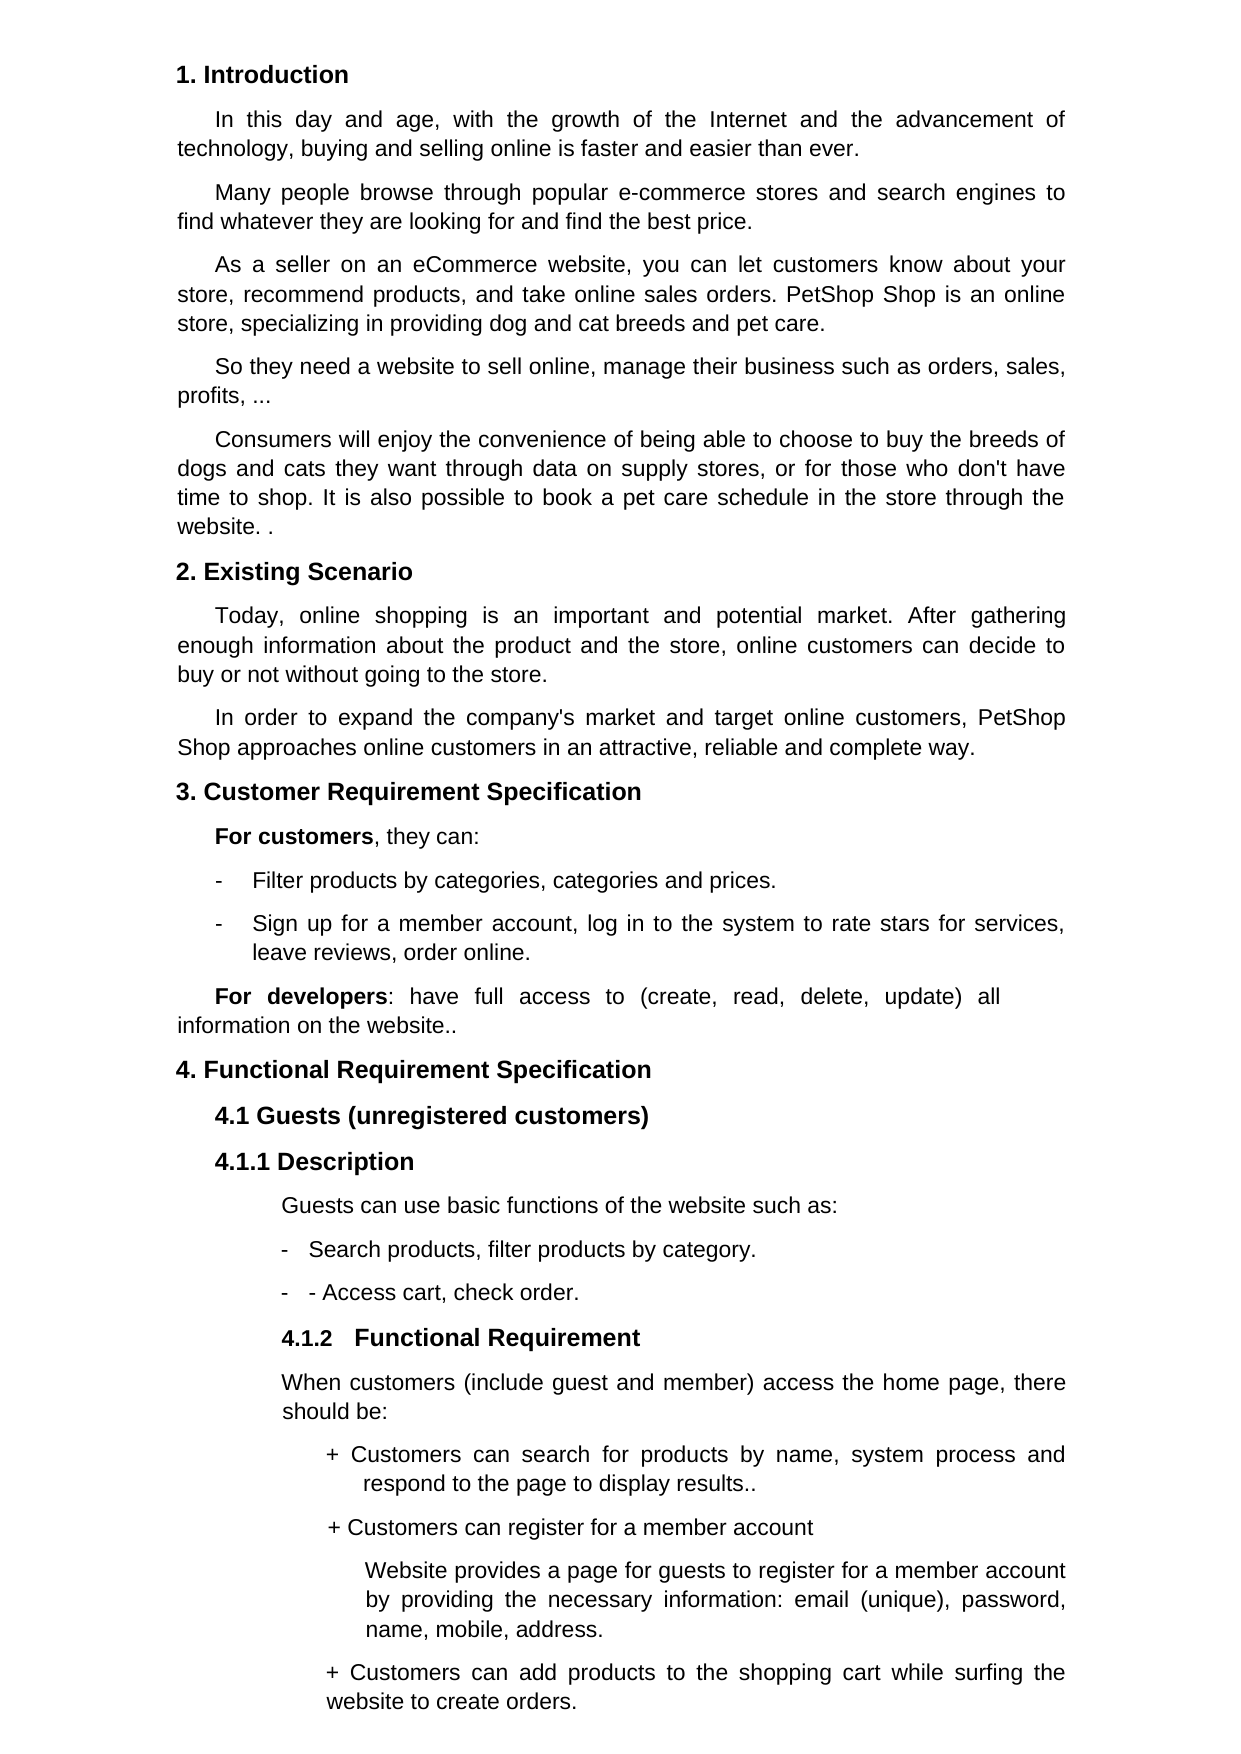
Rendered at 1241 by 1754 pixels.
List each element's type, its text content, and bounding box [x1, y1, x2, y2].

text In this day and age, with the growth of the Internet and the advancement of technology, buying and selling online is faster and easier than ever. [177, 106, 1067, 162]
list - Access cart, check order. [281, 1279, 1067, 1306]
subtitle 3. Customer Requirement Specification [176, 777, 1067, 806]
subtitle 4.1 Guests (unregistered customers) [214, 1101, 1067, 1130]
text Many people browse through popular e-commerce stores and search engines to find whatever they are looking for and find the best price. [177, 179, 1067, 234]
text In order to expand the company's market and target online customers, PetShop Shop approaches online customers in an attractive, reliable and complete way. [177, 704, 1067, 760]
text For developers: have full access to (create, read, delete, update) all information on the website.. [177, 983, 1001, 1038]
text Today, online shopping is an important and potential market. After gathering enough information about the product and the store, online customers can decide to buy or not without going to the store. [177, 602, 1067, 687]
list Sign up for a member account, log in to the system to rate stars for services, leave reviews, order online. [215, 910, 1067, 966]
text Website provides a page for guests to register for a member account by providing the necessary information: email (unique), password, name, mobile, address. [364, 1557, 1067, 1642]
subtitle 4. Functional Requirement Specification [176, 1055, 1067, 1084]
subtitle 2. Existing Scenario [176, 557, 1067, 586]
list Filter products by categories, categories and prices. [215, 867, 1067, 893]
text + Customers can search for products by name, system process and respond to the page to display results.. [326, 1441, 1067, 1497]
text For customers, they can: [214, 823, 1067, 849]
list Search products, filter products by category. [281, 1236, 1067, 1262]
subtitle 4.1.1 Description [214, 1147, 1067, 1175]
text Guests can use basic functions of the website such as: [281, 1192, 1067, 1219]
text + Customers can add products to the shopping cart while surfing the website to create orders. [326, 1659, 1067, 1714]
subtitle 1. Introduction [176, 61, 1067, 89]
text So they need a website to sell online, manage their business such as orders, sales, profits, ... [177, 353, 1067, 409]
subtitle 4.1.2 Functional Requirement [164, 1323, 1067, 1351]
text As a seller on an eCommerce website, you can let customers know about your store, recommend products, and take online sales orders. PetShop Shop is an online store, specializing in providing dog and cat breeds and pet care. [177, 251, 1067, 336]
text + Customers can register for a member account [164, 1514, 1067, 1540]
text Consumers will enjoy the convenience of being able to choose to buy the breeds of dogs and cats they want through data on supply stores, or for those who don't have time to shop. It is also possible to book a pet care schedule in the store through the website. . [177, 426, 1067, 540]
text When customers (include guest and member) access the home page, there should be: [281, 1368, 1067, 1424]
